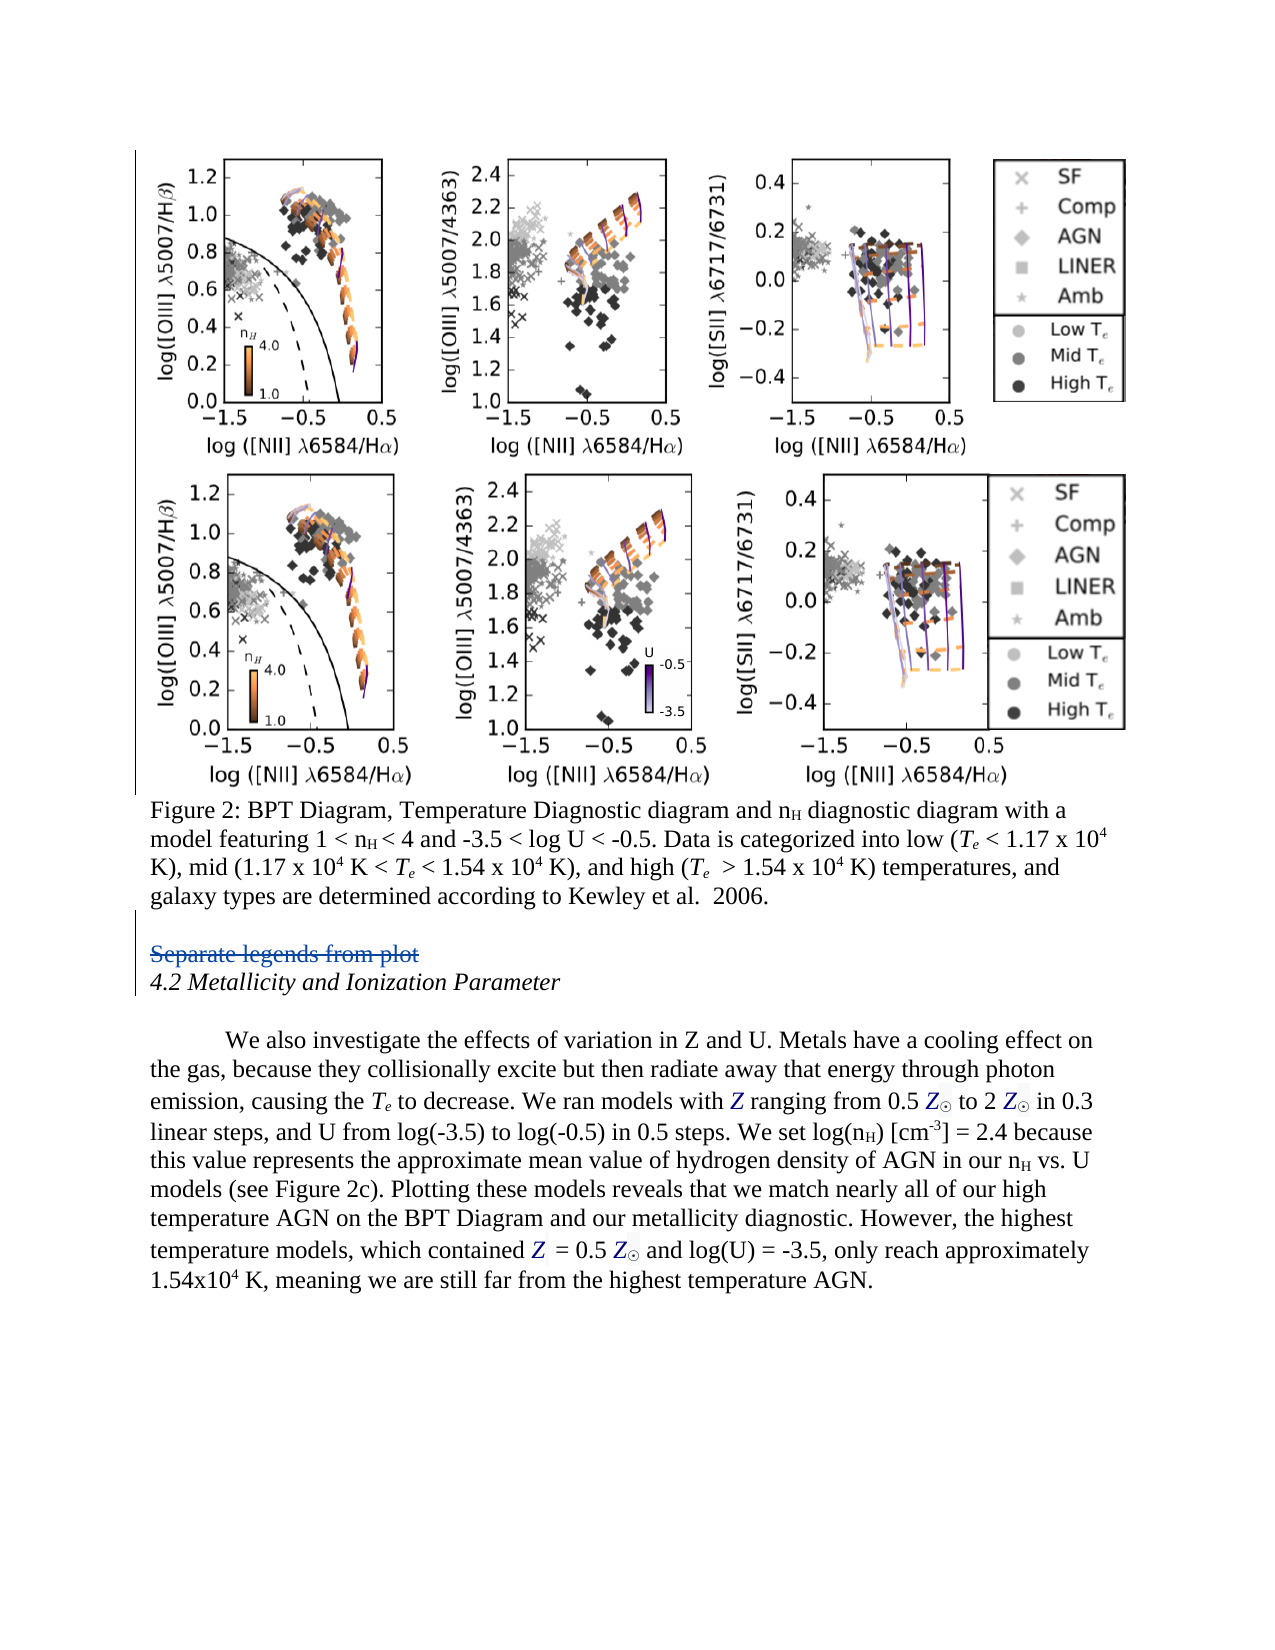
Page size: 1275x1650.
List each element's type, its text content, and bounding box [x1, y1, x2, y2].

text We also investigate the effects of variation in Z and U. Metals have a cooling effect on the gas, because they collisionally excite but then radiate away that energy through photon emission, causing the Te to decrease. We ran models with Z ranging from 0.5 Z☉ to 2 Z☉ in 0.3 linear steps, and U from log(-3.5) to log(-0.5) in 0.5 steps. We set log(nH) [cm-3] = 2.4 because this value represents the approximate mean value of hydrogen density of AGN in our nH vs. U models (see Figure 2c). Plotting these models reveals that we match nearly all of our high temperature AGN on the BPT Diagram and our metallicity diagnostic. However, the highest temperature models, which contained Z = 0.5 Z☉ and log(U) = -3.5, only reach approximately 1.54x104 K, meaning we are still far from the highest temperature AGN. [150, 1025, 1125, 1294]
text 4.2 Metallicity and Ionization Parameter [150, 967, 1125, 996]
text Figure 2: BPT Diagram, Temperature Diagnostic diagram and nH diagnostic diagram with a model featuring 1 < nH < 4 and -3.5 < log U < -0.5. Data is categorized into low (Te < 1.17 x 104 K), mid (1.17 x 104 K < Te < 1.54 x 104 K), and high (Te > 1.54 x 104 K) temperatures, and galaxy types are determined according to Kewley et al. 2006. [150, 795, 1125, 910]
picture [150, 149, 1126, 795]
picture [993, 159, 1126, 402]
